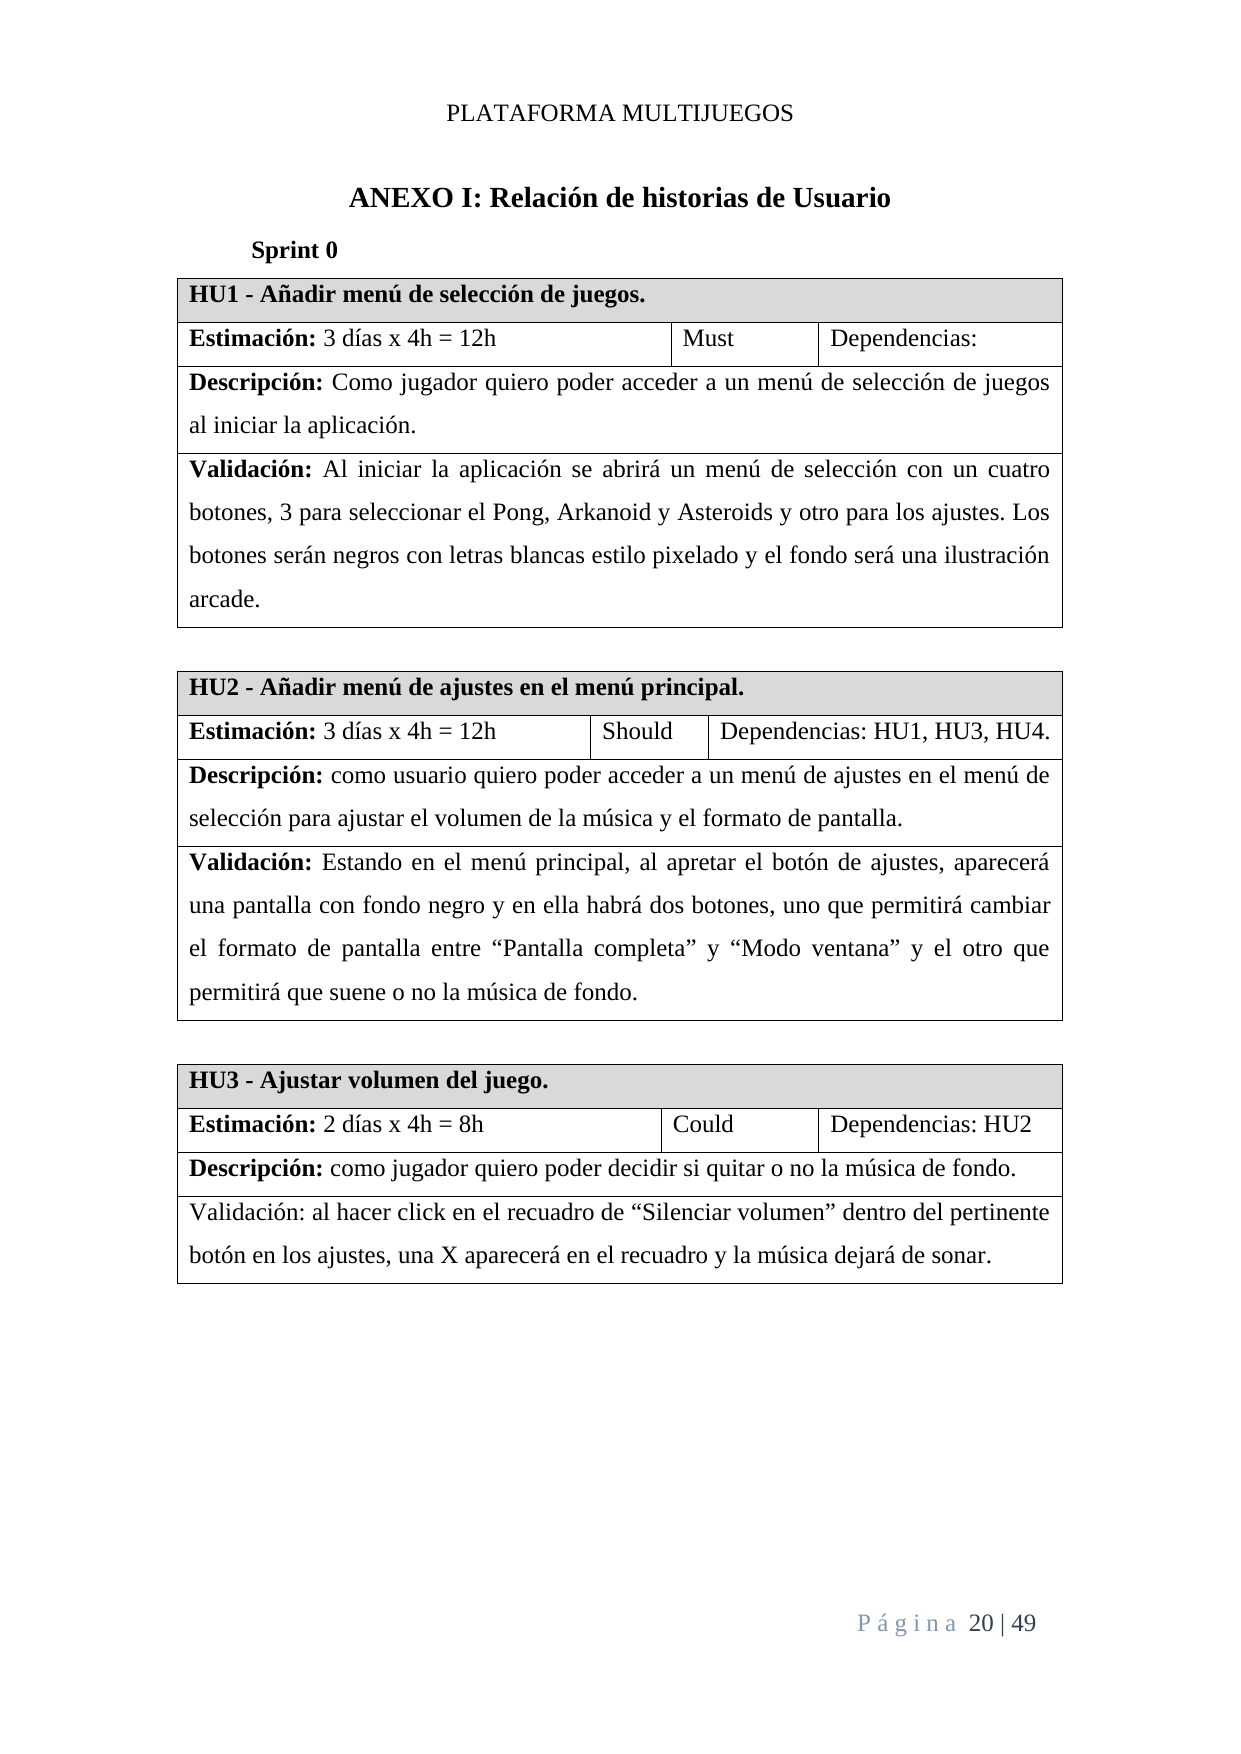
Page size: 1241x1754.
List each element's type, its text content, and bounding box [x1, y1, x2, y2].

table_cell Validación: al hacer click en el recuadro de “Silenciar volumen” dentro del pertinente botón en los ajustes, una X aparecerá en el recuadro y la música dejará de sonar. [178, 1197, 1062, 1283]
table_cell Dependencias: HU1, HU3, HU4. [709, 716, 1062, 759]
table_header HU1 - Añadir menú de selección de juegos. [178, 279, 1062, 322]
table_cell Estimación: 3 días x 4h = 12h [178, 716, 590, 759]
table_cell Could [662, 1109, 818, 1152]
table_cell Validación: Estando en el menú principal, al apretar el botón de ajustes, aparecerá una pantalla con fondo negro y en ella habrá dos botones, uno que permitirá cambiar el formato de pantalla entre “Pantalla completa” y “Modo ventana” y el otro que permitirá que suene o no la música de fondo. [178, 847, 1062, 1020]
table_cell Must [672, 323, 818, 366]
table_header HU2 - Añadir menú de ajustes en el menú principal. [178, 672, 1062, 715]
subtitle ANEXO I: Relación de historias de Usuario [177, 180, 1063, 214]
table_cell Dependencias: HU2 [819, 1109, 1062, 1152]
table_cell Should [591, 716, 708, 759]
table_cell Descripción: como usuario quiero poder acceder a un menú de ajustes en el menú de selección para ajustar el volumen de la música y el formato de pantalla. [178, 760, 1062, 846]
subtitle Sprint 0 [177, 235, 1063, 264]
table_cell Estimación: 3 días x 4h = 12h [178, 323, 671, 366]
table_cell Validación: Al iniciar la aplicación se abrirá un menú de selección con un cuatro botones, 3 para seleccionar el Pong, Arkanoid y Asteroids y otro para los ajustes. Los botones serán negros con letras blancas estilo pixelado y el fondo será una ilustración arcade. [178, 454, 1062, 627]
table_cell Dependencias: [819, 323, 1062, 366]
table_cell Descripción: Como jugador quiero poder acceder a un menú de selección de juegos al iniciar la aplicación. [178, 367, 1062, 453]
table_header HU3 - Ajustar volumen del juego. [178, 1065, 1062, 1108]
table_cell Descripción: como jugador quiero poder decidir si quitar o no la música de fondo. [178, 1153, 1062, 1196]
table_cell Estimación: 2 días x 4h = 8h [178, 1109, 661, 1152]
